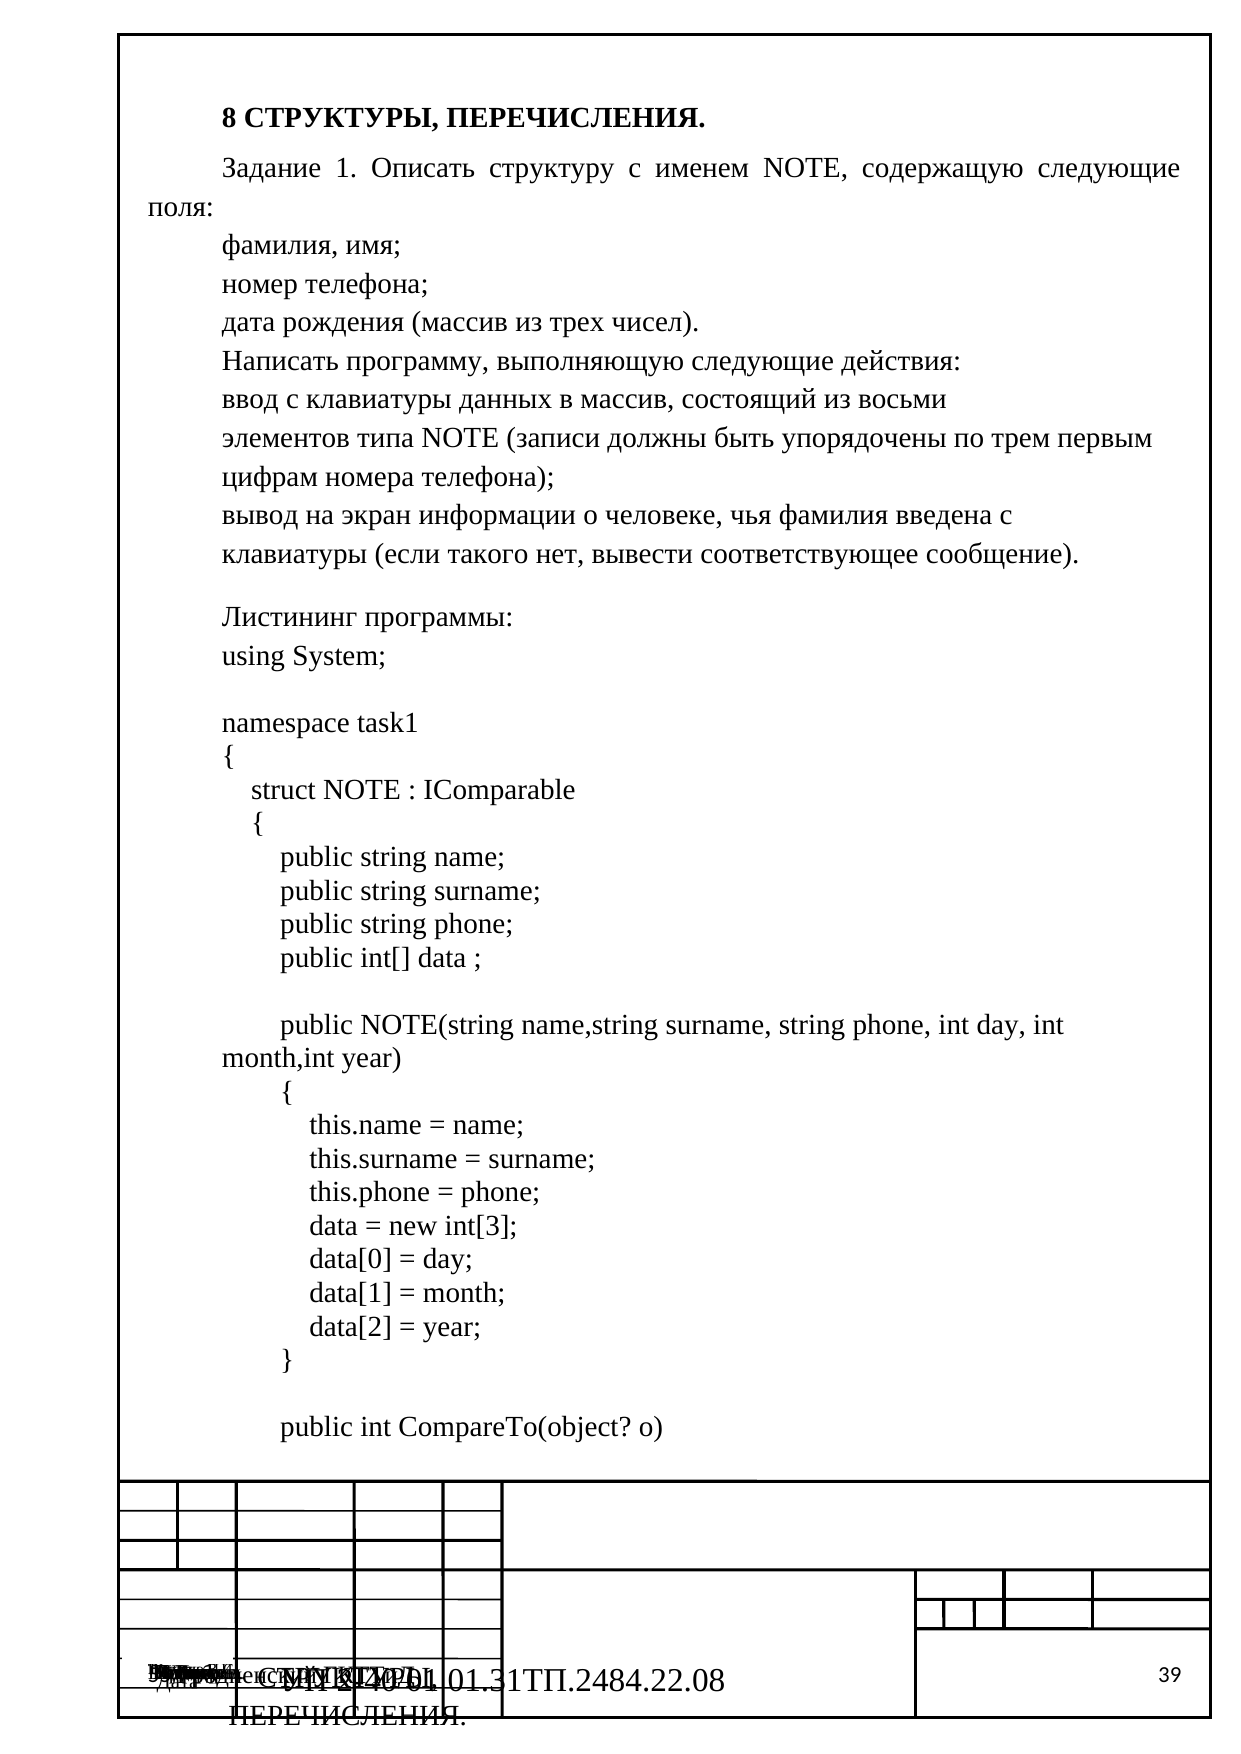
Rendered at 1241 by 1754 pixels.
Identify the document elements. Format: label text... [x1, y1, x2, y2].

text public NOTE(string name,string surname, string phone, int day, int month,int year) [222, 1007, 1181, 1074]
text 8 СТРУКТУРЫ, ПЕРЕЧИСЛЕНИЯ. [222, 100, 1181, 133]
text дата рождения (массив из трех чисел). [148, 304, 1181, 338]
text { [222, 1074, 1181, 1107]
text цифрам номера телефона); [148, 459, 1181, 492]
text фамилия, имя; [148, 227, 1181, 261]
text public int CompareTo(object? o) [222, 1409, 1181, 1443]
text data[1] = month; [222, 1275, 1181, 1309]
text Листининг программы: [148, 599, 1181, 633]
text Задание 1. Описать структуру с именем NOTE, содержащую следующие поля: [148, 150, 1181, 222]
text public string phone; [222, 906, 1181, 940]
text { [222, 738, 1181, 772]
text ввод с клавиатуры данных в массив, состоящий из восьми [148, 382, 1181, 415]
text data[0] = day; [222, 1242, 1181, 1275]
text namespace task1 [222, 705, 1181, 738]
text data = new int[3]; [222, 1208, 1181, 1242]
text } [222, 1342, 1181, 1376]
text struct NOTE : IComparable [222, 772, 1181, 806]
text { [222, 806, 1181, 839]
text this.surname = surname; [222, 1141, 1181, 1174]
text this.name = name; [222, 1107, 1181, 1141]
text using System; [222, 638, 1181, 671]
text public int[] data ; [222, 940, 1181, 973]
text вывод на экран информации о человеке, чья фамилия введена с [148, 497, 1181, 531]
text клавиатуры (если такого нет, вывести соответствующее сообщение). [148, 536, 1181, 569]
text элементов типа NOTE (записи должны быть упорядочены по трем первым [148, 420, 1181, 454]
text public string surname; [222, 873, 1181, 906]
text номер телефона; [148, 266, 1181, 299]
text data[2] = year; [222, 1309, 1181, 1342]
text this.phone = phone; [222, 1174, 1181, 1208]
text public string name; [222, 839, 1181, 873]
text Написать программу, выполняющую следующие действия: [148, 343, 1181, 377]
